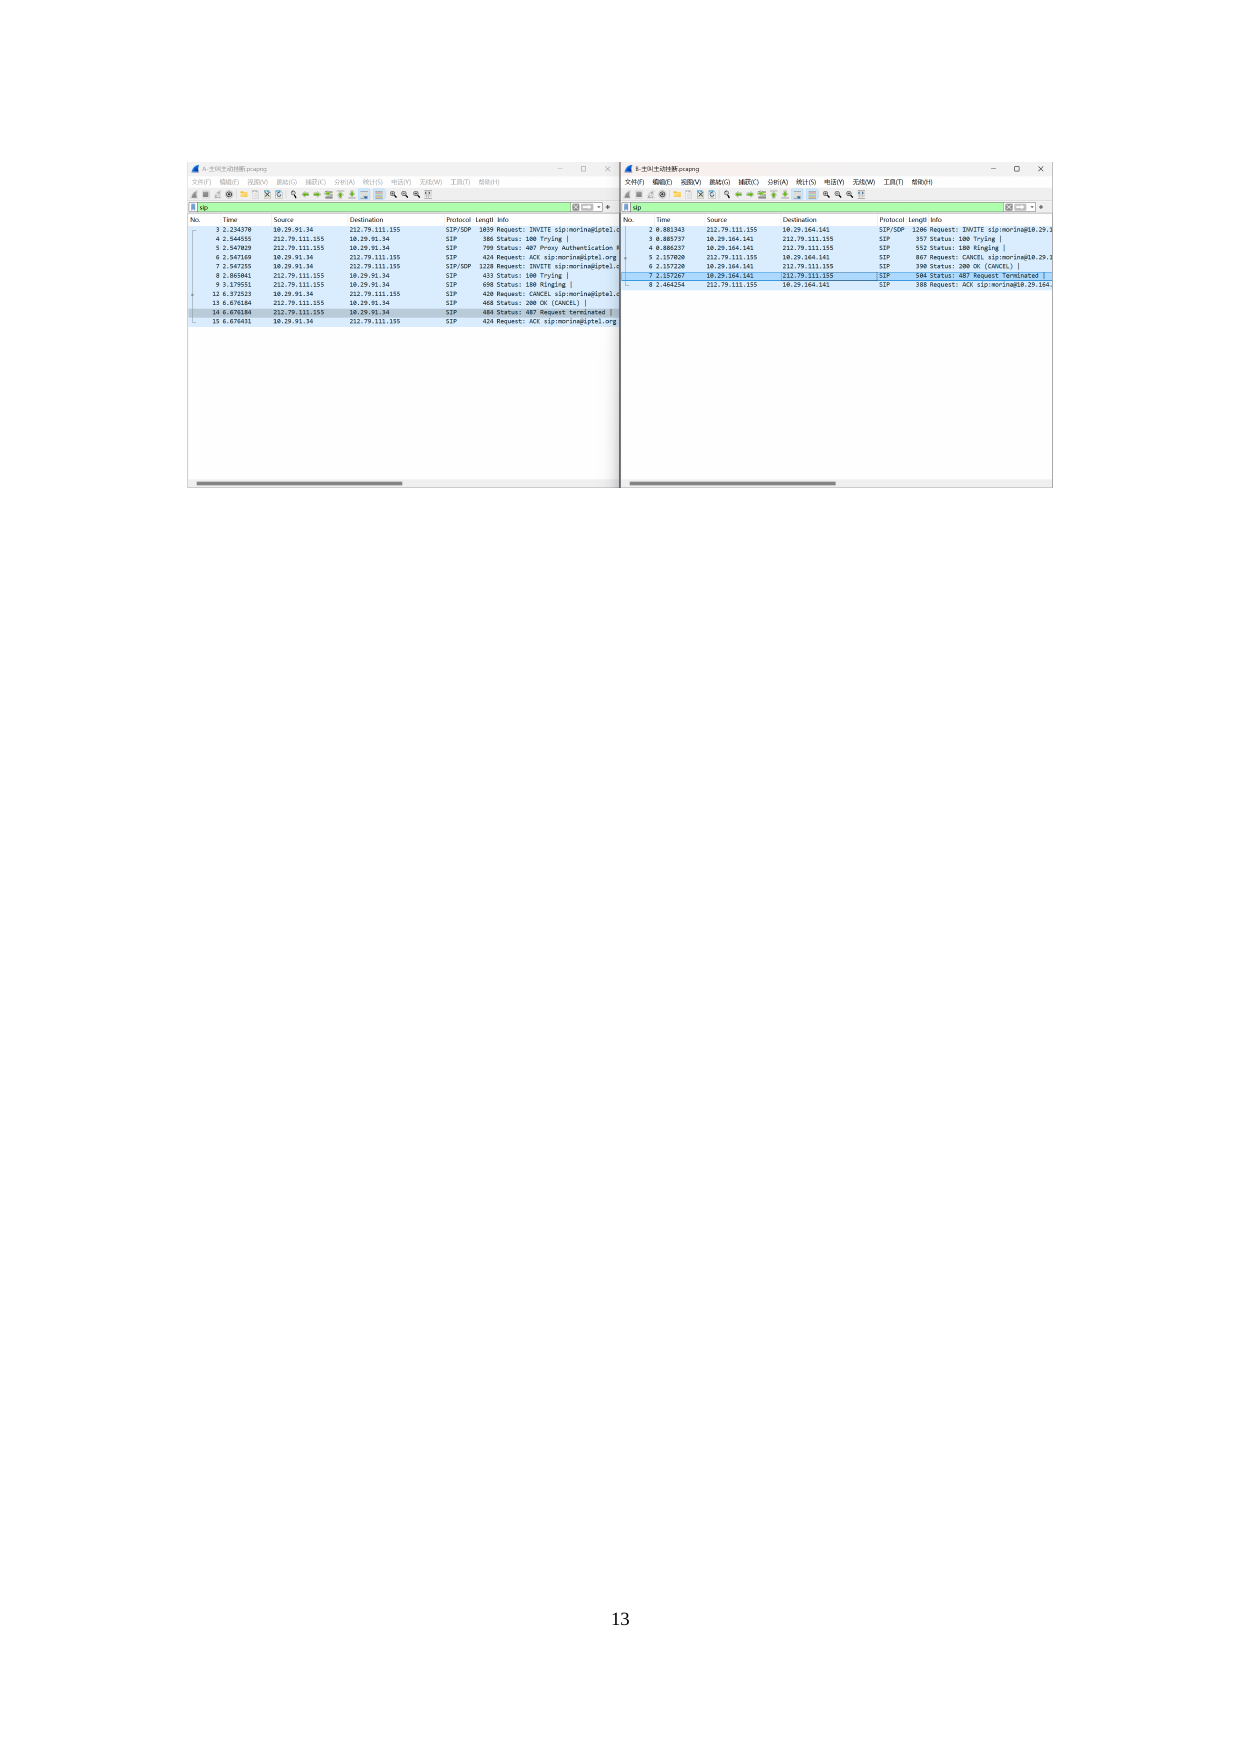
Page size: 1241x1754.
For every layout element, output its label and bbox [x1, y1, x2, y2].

picture [187, 162, 1053, 488]
